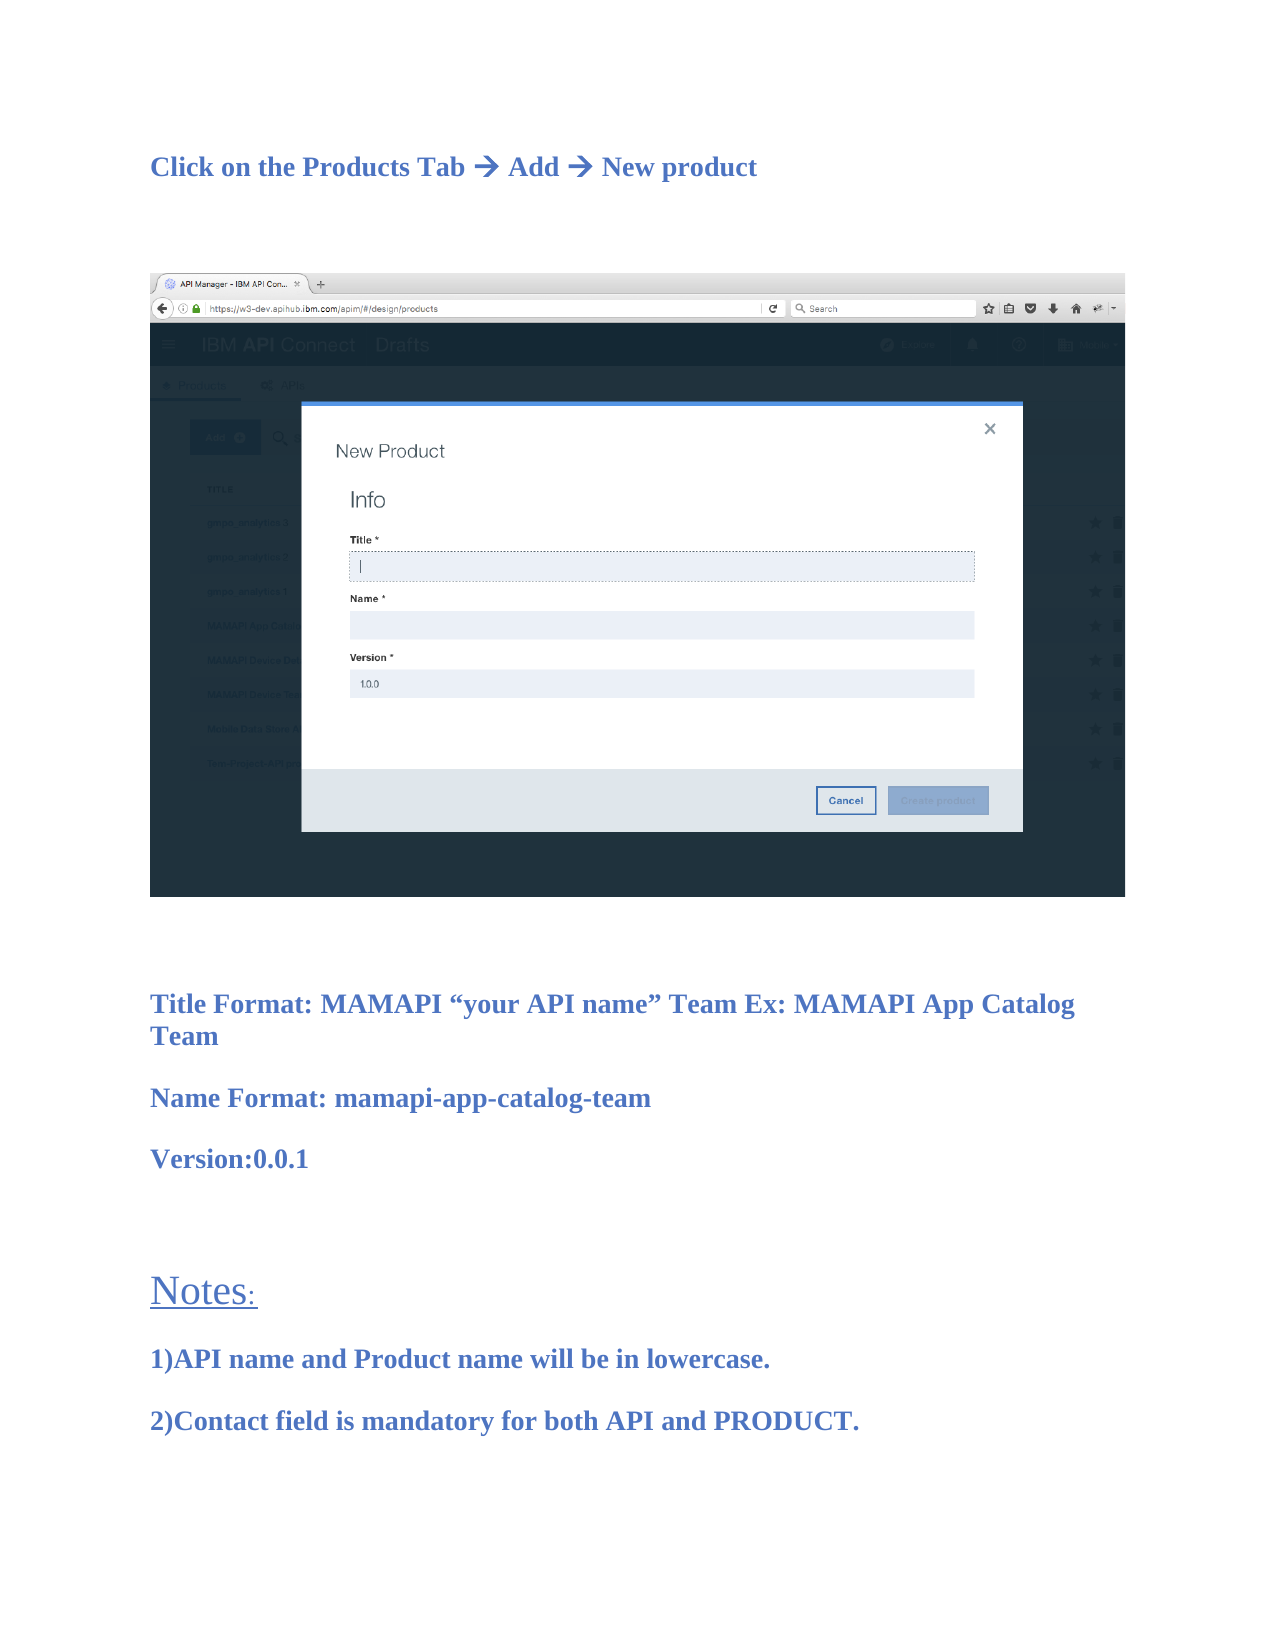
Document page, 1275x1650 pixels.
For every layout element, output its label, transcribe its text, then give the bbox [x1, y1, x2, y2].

subtitle 2)Contact field is mandatory for both API and PRODUCT. [150, 1404, 1125, 1437]
subtitle 1)API name and Product name will be in lowercase. [150, 1343, 1125, 1375]
subtitle Notes: [150, 1266, 1125, 1313]
subtitle Click on the Products Tab Add New product [150, 150, 1125, 182]
subtitle Version:0.0.1 [150, 1142, 1125, 1175]
subtitle Title Format: MAMAPI “your API name” Team Ex: MAMAPI App Catalog Team [150, 987, 1125, 1052]
subtitle Name Format: mamapi-app-catalog-team [150, 1081, 1125, 1113]
picture [150, 273, 1125, 897]
